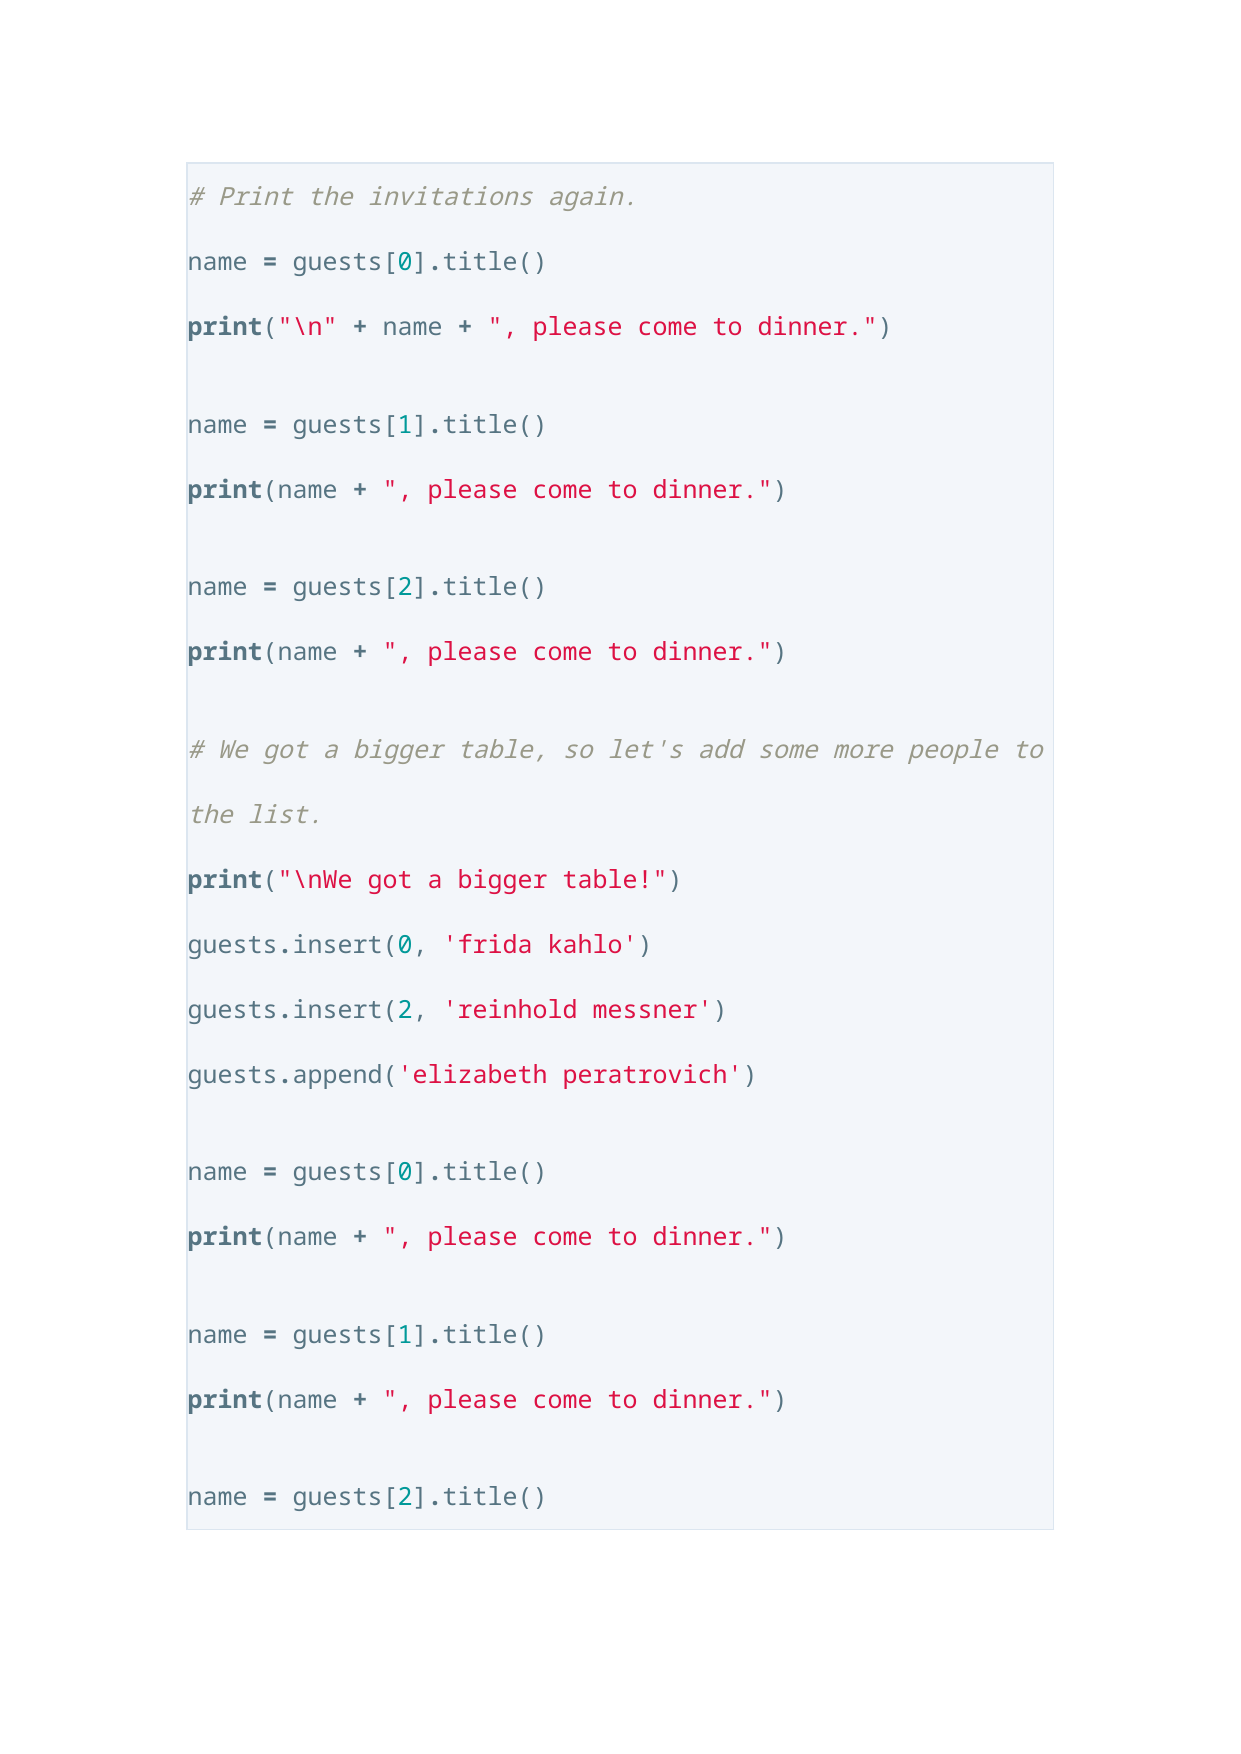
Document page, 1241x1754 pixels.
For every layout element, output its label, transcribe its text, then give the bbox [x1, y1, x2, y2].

text name = guests[0].title() [188, 228, 1053, 293]
text # Print the invitations again. [188, 164, 1053, 228]
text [188, 1366, 1053, 1431]
text guests.insert(0, 'frida kahlo') [188, 911, 1053, 976]
text name = guests[0].title() [188, 1138, 1053, 1203]
text guests.insert(2, 'reinhold messner') [188, 976, 1053, 1041]
text name = guests[1].title() [188, 391, 1053, 456]
text print("\n" + name + ", please come to dinner.") [188, 293, 1053, 358]
text guests.append('elizabeth peratrovich') [188, 1041, 1053, 1106]
text # We got a bigger table, so let's add some more people to the list. [188, 716, 1053, 846]
text name = guests[2].title() [188, 1462, 1053, 1529]
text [188, 1203, 1053, 1268]
text print(name + ", please come to dinner.") [188, 618, 1053, 683]
text name = guests[2].title() [188, 553, 1053, 618]
text print(name + ", please come to dinner.") [188, 456, 1053, 521]
text name = guests[1].title() [188, 1301, 1053, 1366]
text print("\nWe got a bigger table!") [188, 846, 1053, 911]
